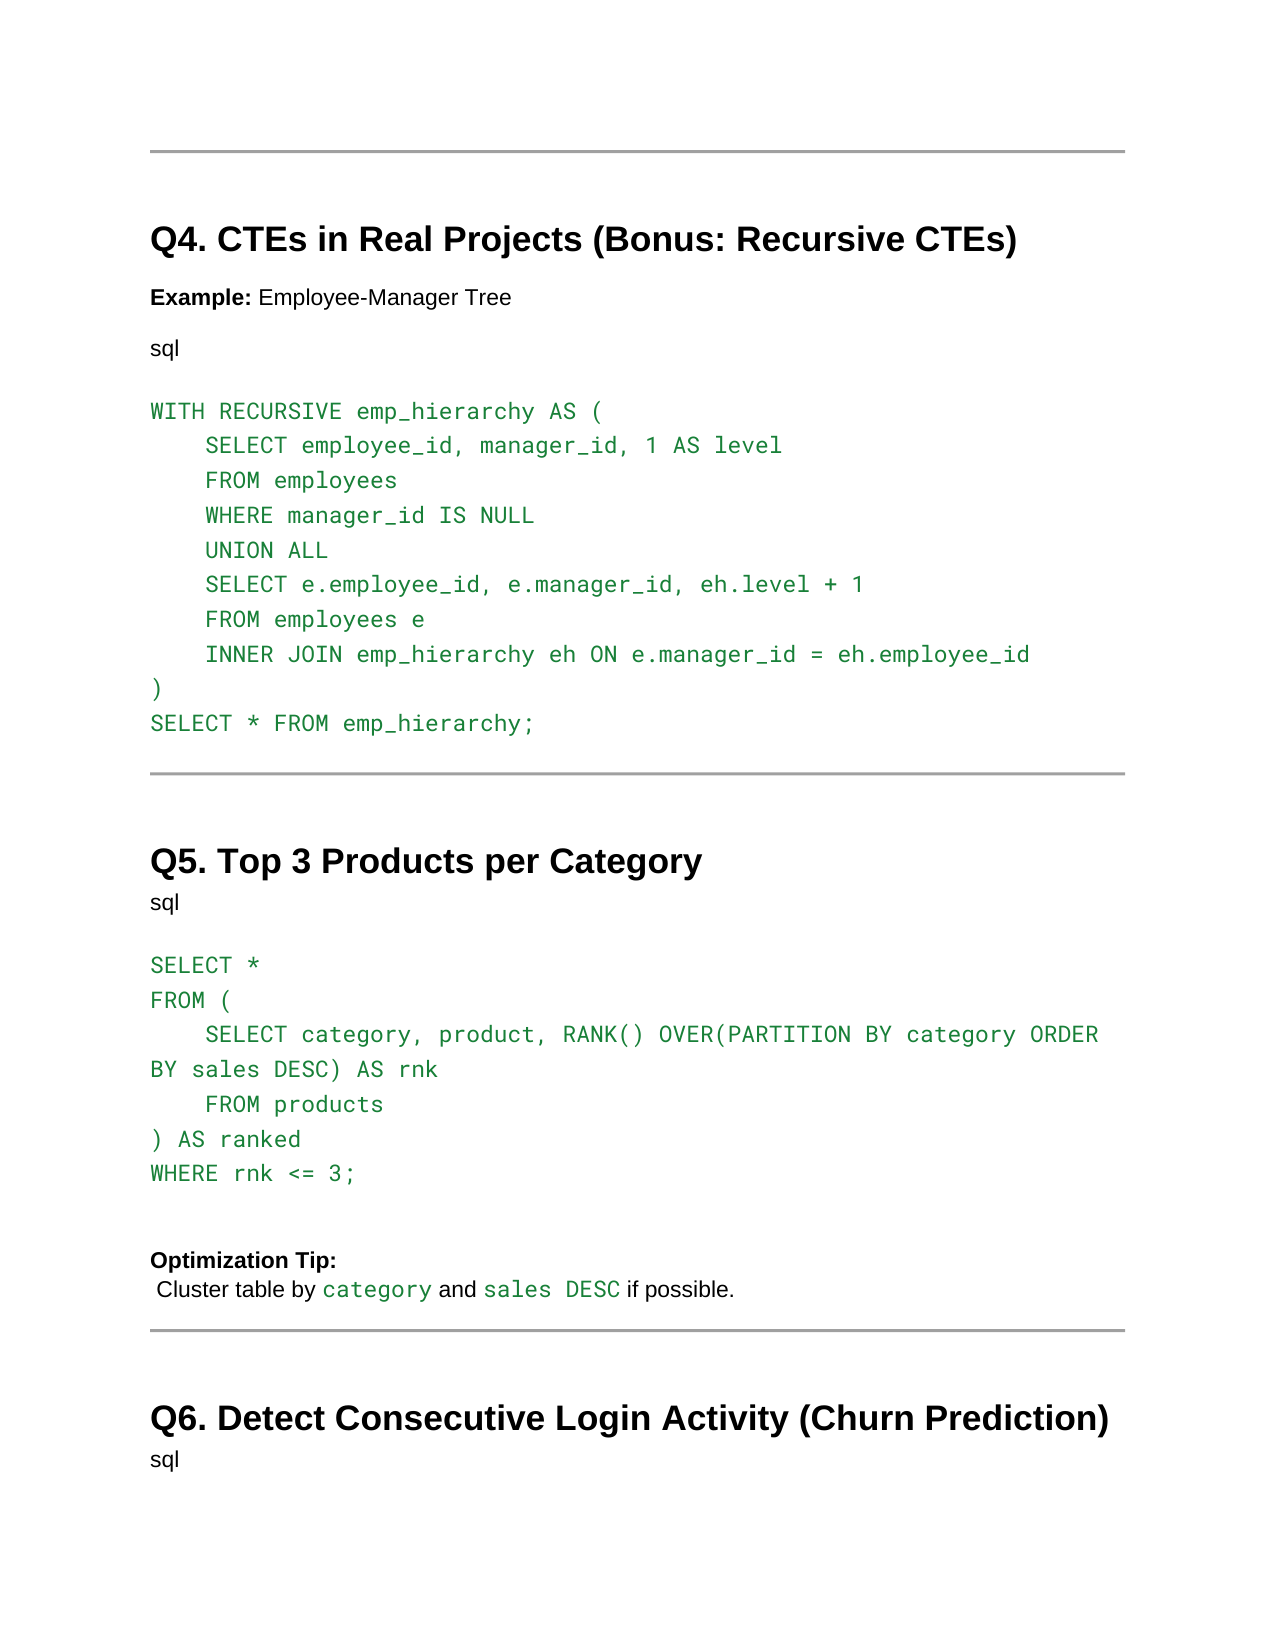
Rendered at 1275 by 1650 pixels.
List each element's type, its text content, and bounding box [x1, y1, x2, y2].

text sql [150, 889, 1125, 915]
text WHERE rnk <= 3; [150, 1158, 1125, 1188]
text Example: Employee-Manager Tree [150, 283, 1125, 310]
text SELECT * [150, 949, 1125, 980]
text WHERE manager_id IS NULL [150, 499, 1125, 529]
text sql [150, 1446, 1125, 1472]
text INNER JOIN emp_hierarchy eh ON e.manager_id = eh.employee_id [150, 638, 1125, 668]
text SELECT category, product, RANK() OVER(PARTITION BY category ORDER BY sales DESC) AS rnk [150, 1019, 1125, 1084]
subtitle Q5. Top 3 Products per Category [150, 840, 1125, 881]
subtitle Q6. Detect Consecutive Login Activity (Churn Prediction) [150, 1397, 1125, 1437]
subtitle Q4. CTEs in Real Projects (Bonus: Recursive CTEs) [150, 218, 1125, 258]
text Optimization Tip: Cluster table by category and sales DESC if possible. [150, 1247, 1125, 1304]
text FROM products [150, 1088, 1125, 1118]
text FROM ( [150, 984, 1125, 1014]
text SELECT employee_id, manager_id, 1 AS level [150, 430, 1125, 460]
text WITH RECURSIVE emp_hierarchy AS ( [150, 395, 1125, 425]
text FROM employees [150, 464, 1125, 495]
text ) AS ranked [150, 1123, 1125, 1153]
text SELECT e.employee_id, e.manager_id, eh.level + 1 [150, 569, 1125, 599]
text UNION ALL [150, 534, 1125, 564]
text ) [150, 673, 1125, 703]
text SELECT * FROM emp_hierarchy; [150, 707, 1125, 738]
text FROM employees e [150, 603, 1125, 633]
text sql [150, 335, 1125, 361]
